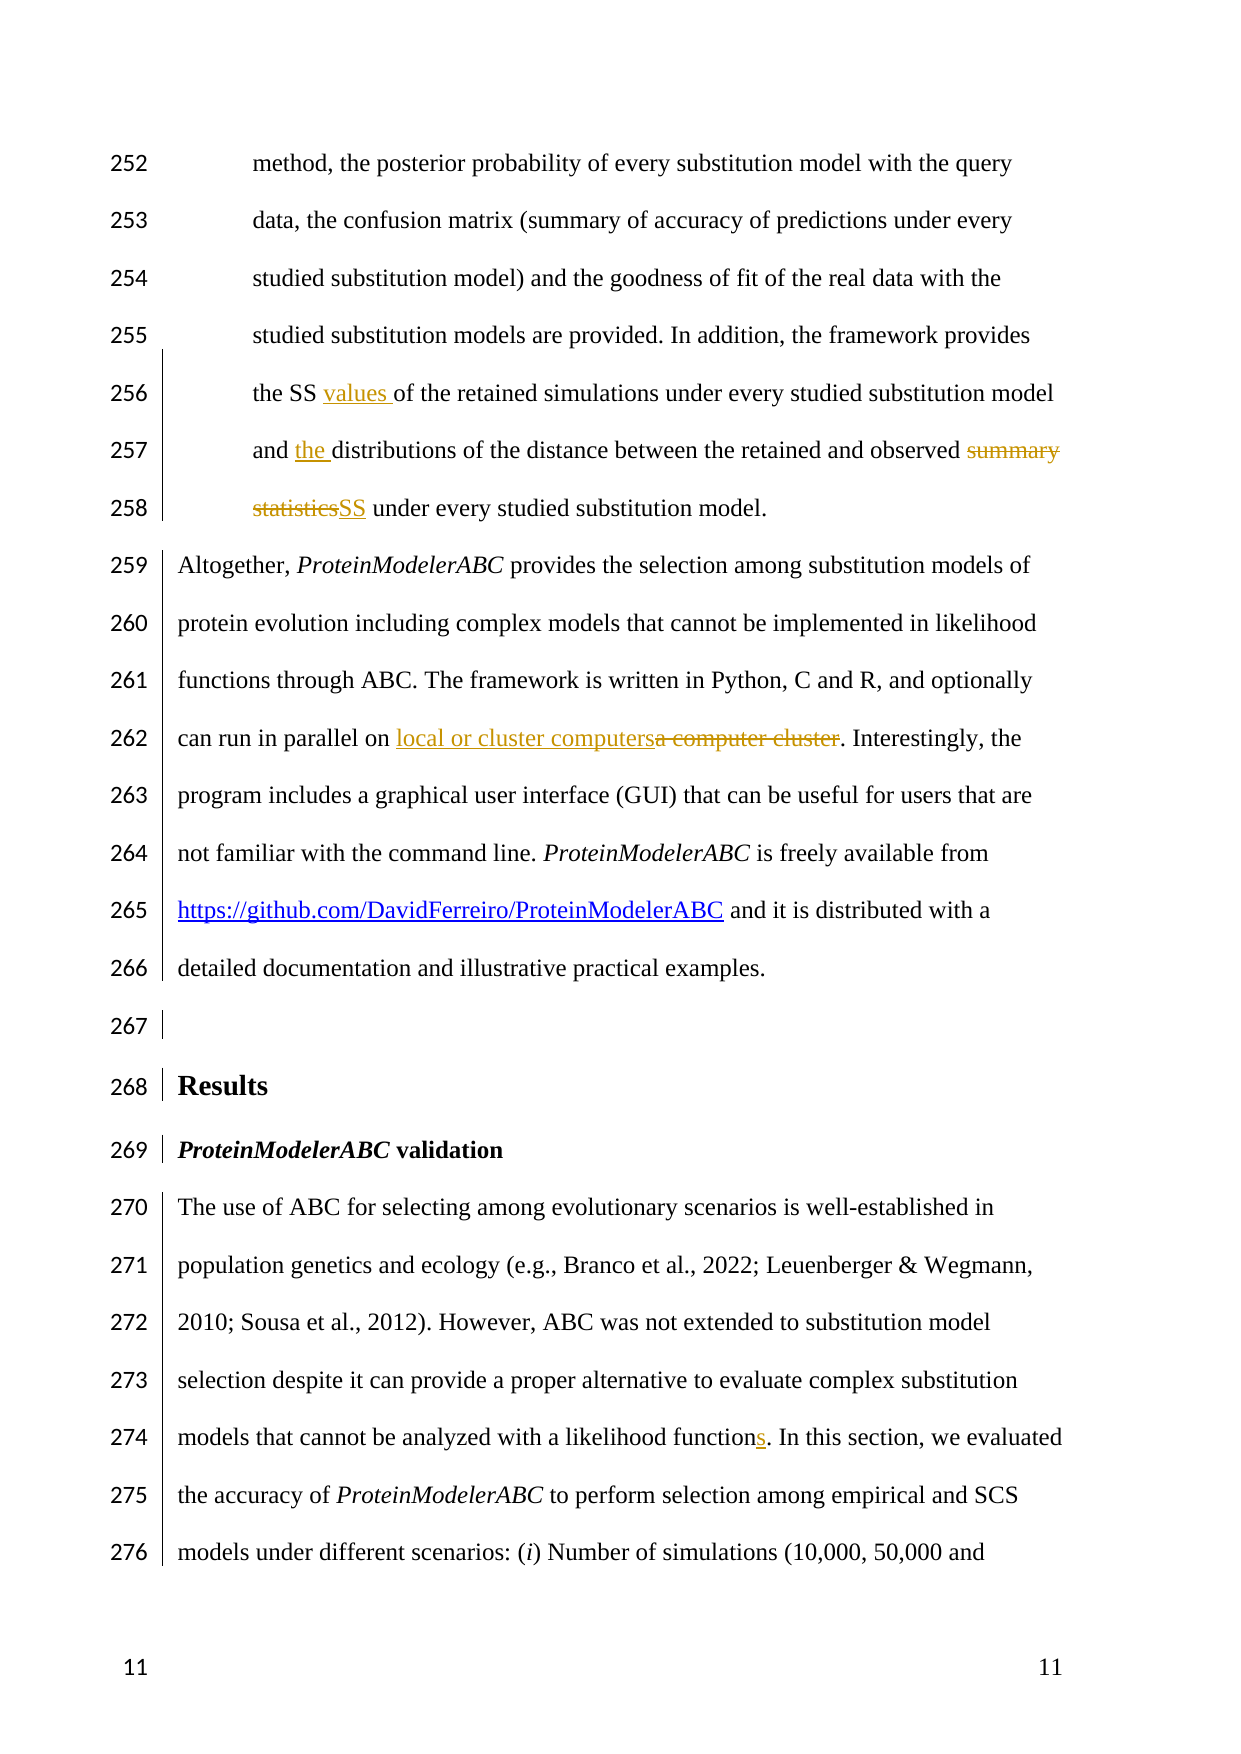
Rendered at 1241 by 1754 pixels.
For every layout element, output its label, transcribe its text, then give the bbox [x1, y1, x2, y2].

text ProteinModelerABC validation [177, 1135, 1063, 1163]
text Results [177, 1068, 1063, 1101]
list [215, 148, 1063, 521]
text Altogether, ProteinModelerABC provides the selection among substitution models of protein evolution including complex models that cannot be implemented in likelihood functions through ABC. The framework is written in Python, C and R, and optionally can run in parallel on . Interestingly, the program includes a graphical user interface (GUI) that can be useful for users that are not familiar with the command line. ProteinModelerABC is freely available from https://github.com/DavidFerreiro/ProteinModelerABC and it is distributed with a detailed documentation and illustrative practical examples. [177, 550, 1063, 981]
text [177, 1192, 1063, 1566]
